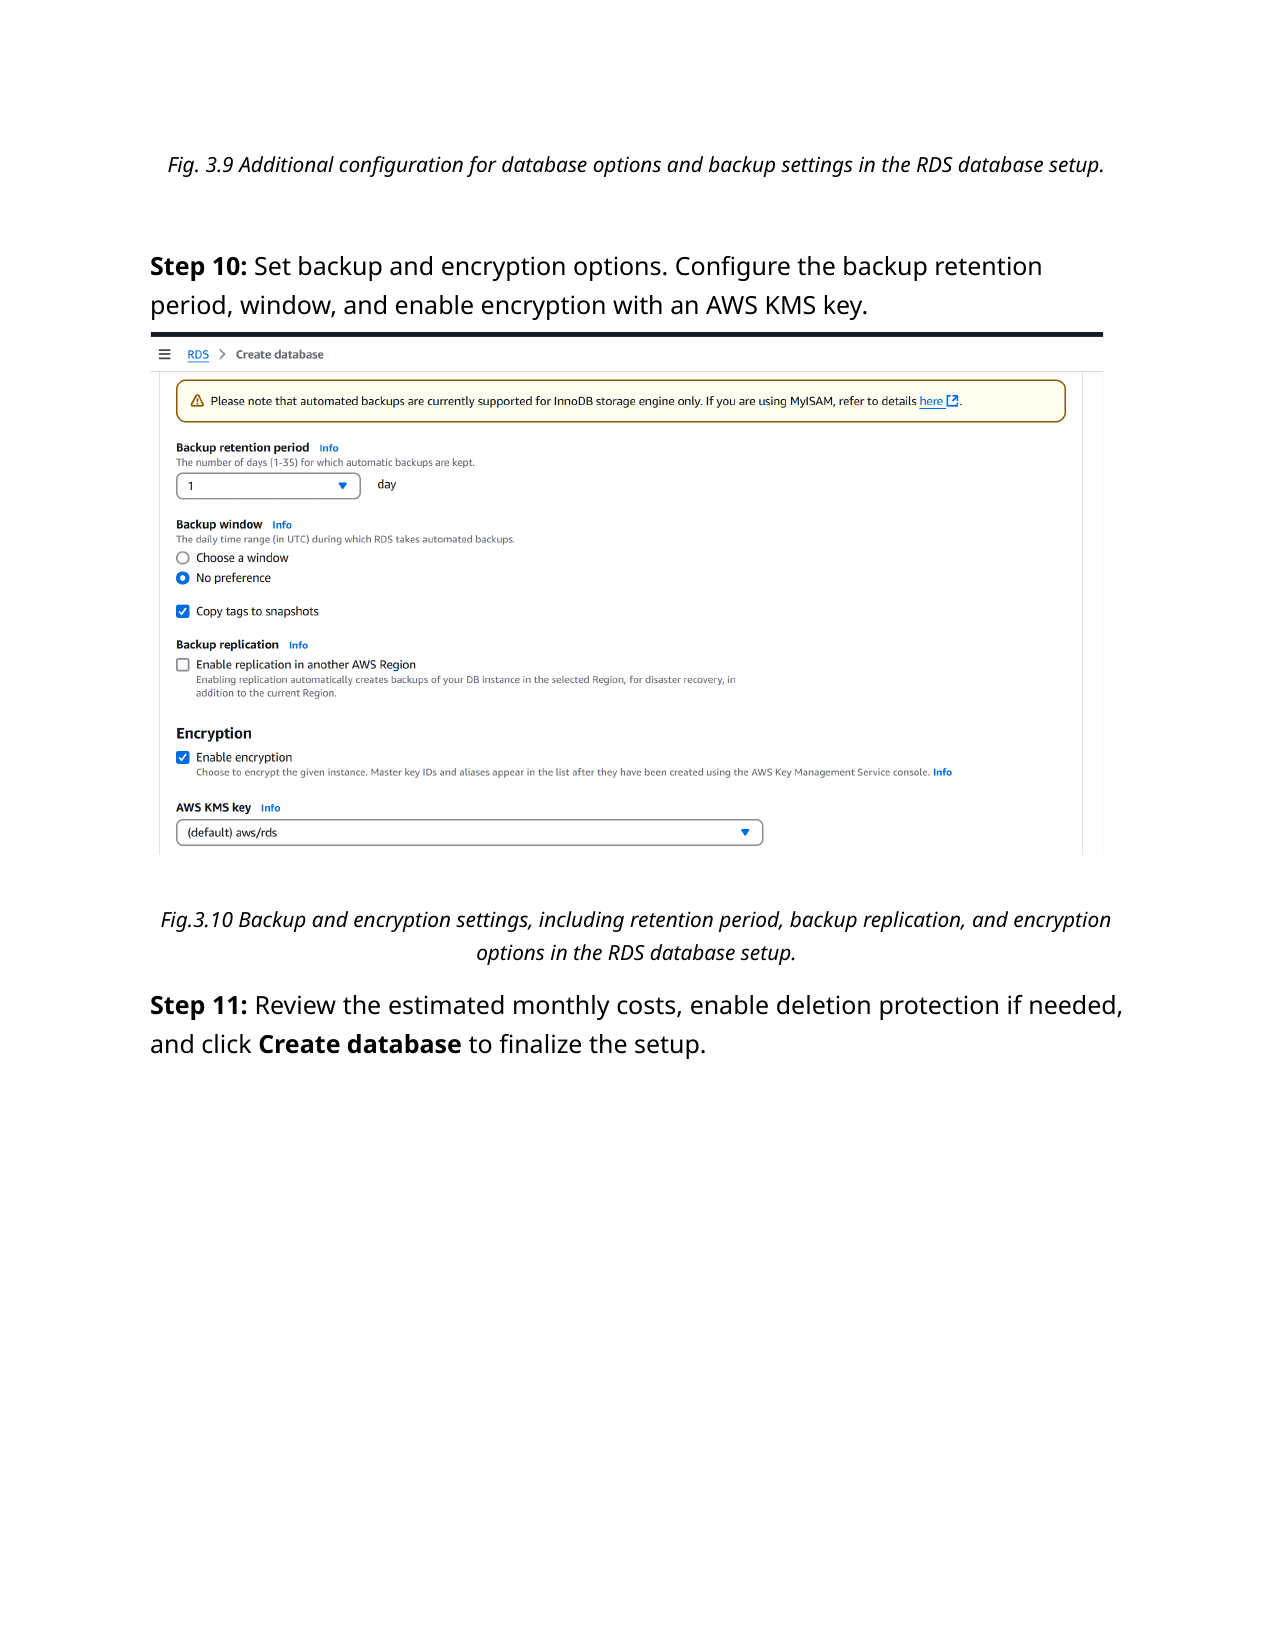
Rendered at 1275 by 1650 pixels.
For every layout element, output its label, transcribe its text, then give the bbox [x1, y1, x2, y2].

text Step 10: Set backup and encryption options. Configure the backup retention period, window, and enable encryption with an AWS KMS key. [150, 248, 1125, 322]
text Fig. 3.9 Additional configuration for database options and backup settings in the RDS database setup. [150, 150, 1125, 178]
picture [150, 332, 1102, 854]
text Step 11: Review the estimated monthly costs, enable deletion protection if needed, and click Create database to finalize the setup. [150, 987, 1125, 1061]
